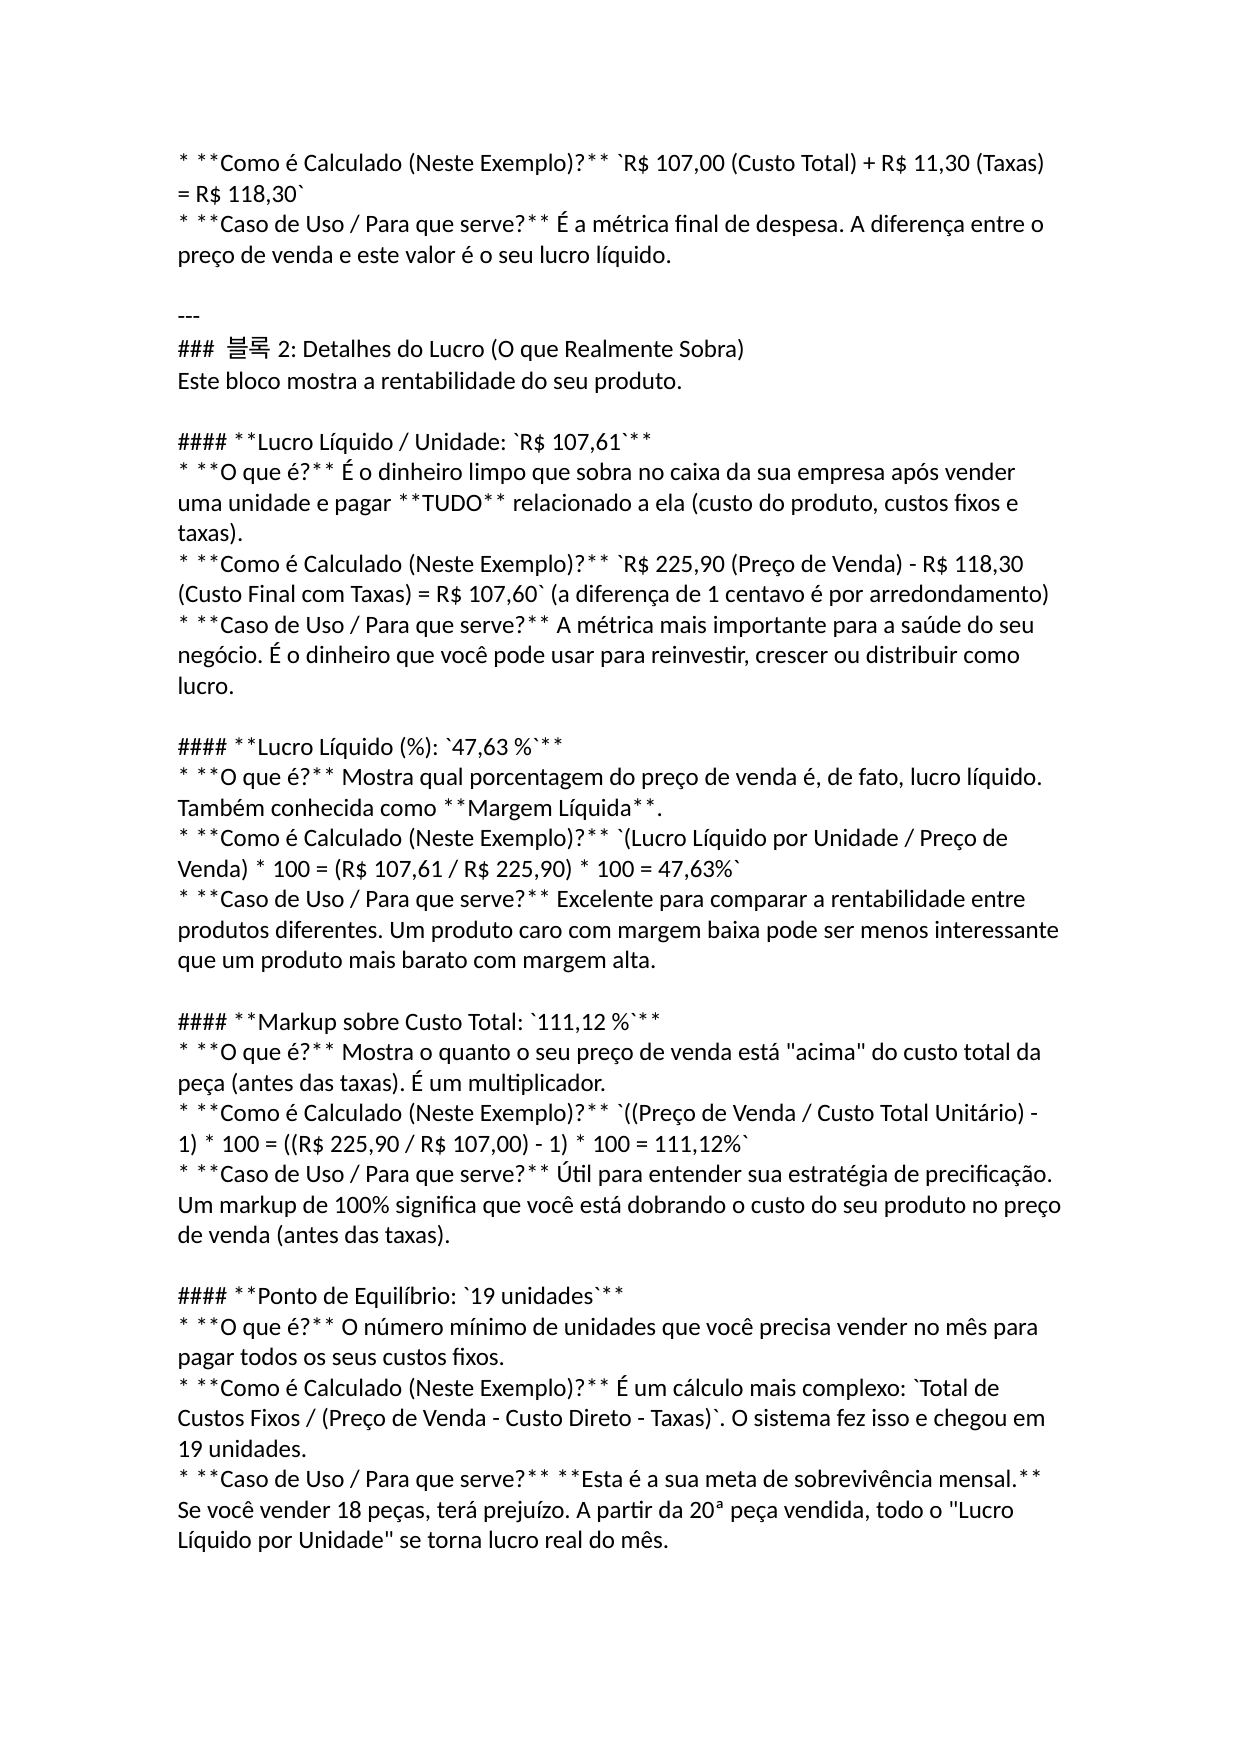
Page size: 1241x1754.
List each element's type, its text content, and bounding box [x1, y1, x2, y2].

text * **Caso de Uso / Para que serve?** Excelente para comparar a rentabilidade entre produtos diferentes. Um produto caro com margem baixa pode ser menos interessante que um produto mais barato com margem alta. [177, 884, 1063, 975]
text #### **Lucro Líquido (%): `47,63 %`** [177, 731, 1063, 762]
text * **Como é Calculado (Neste Exemplo)?** `((Preço de Venda / Custo Total Unitário) - 1) * 100 = ((R$ 225,90 / R$ 107,00) - 1) * 100 = 111,12%` [177, 1097, 1063, 1158]
text * **Como é Calculado (Neste Exemplo)?** `(Lucro Líquido por Unidade / Preço de Venda) * 100 = (R$ 107,61 / R$ 225,90) * 100 = 47,63%` [177, 823, 1063, 884]
text Este bloco mostra a rentabilidade do seu produto. [177, 365, 1063, 395]
text ### 블록 2: Detalhes do Lucro (O que Realmente Sobra) [177, 331, 1063, 365]
text * **Caso de Uso / Para que serve?** **Esta é a sua meta de sobrevivência mensal.** Se você vender 18 peças, terá prejuízo. A partir da 20ª peça vendida, todo o "Lucro Líquido por Unidade" se torna lucro real do mês. [177, 1463, 1063, 1555]
text --- [177, 300, 1063, 331]
text * **Caso de Uso / Para que serve?** Útil para entender sua estratégia de precificação. Um markup de 100% significa que você está dobrando o custo do seu produto no preço de venda (antes das taxas). [177, 1158, 1063, 1250]
text * **Como é Calculado (Neste Exemplo)?** `R$ 225,90 (Preço de Venda) - R$ 118,30 (Custo Final com Taxas) = R$ 107,60` (a diferença de 1 centavo é por arredondamento) [177, 548, 1063, 609]
text * **Caso de Uso / Para que serve?** A métrica mais importante para a saúde do seu negócio. É o dinheiro que você pode usar para reinvestir, crescer ou distribuir como lucro. [177, 609, 1063, 701]
text #### **Lucro Líquido / Unidade: `R$ 107,61`** [177, 426, 1063, 456]
text * **Como é Calculado (Neste Exemplo)?** `R$ 107,00 (Custo Total) + R$ 11,30 (Taxas) = R$ 118,30` [177, 148, 1063, 209]
text * **Caso de Uso / Para que serve?** É a métrica final de despesa. A diferença entre o preço de venda e este valor é o seu lucro líquido. [177, 209, 1063, 270]
text * **O que é?** Mostra qual porcentagem do preço de venda é, de fato, lucro líquido. Também conhecida como **Margem Líquida**. [177, 762, 1063, 823]
text #### **Ponto de Equilíbrio: `19 unidades`** [177, 1280, 1063, 1311]
text * **O que é?** O número mínimo de unidades que você precisa vender no mês para pagar todos os seus custos fixos. [177, 1311, 1063, 1372]
text #### **Markup sobre Custo Total: `111,12 %`** [177, 1006, 1063, 1036]
text * **Como é Calculado (Neste Exemplo)?** É um cálculo mais complexo: `Total de Custos Fixos / (Preço de Venda - Custo Direto - Taxas)`. O sistema fez isso e chegou em 19 unidades. [177, 1372, 1063, 1463]
text * **O que é?** Mostra o quanto o seu preço de venda está "acima" do custo total da peça (antes das taxas). É um multiplicador. [177, 1036, 1063, 1097]
text * **O que é?** É o dinheiro limpo que sobra no caixa da sua empresa após vender uma unidade e pagar **TUDO** relacionado a ela (custo do produto, custos fixos e taxas). [177, 456, 1063, 548]
